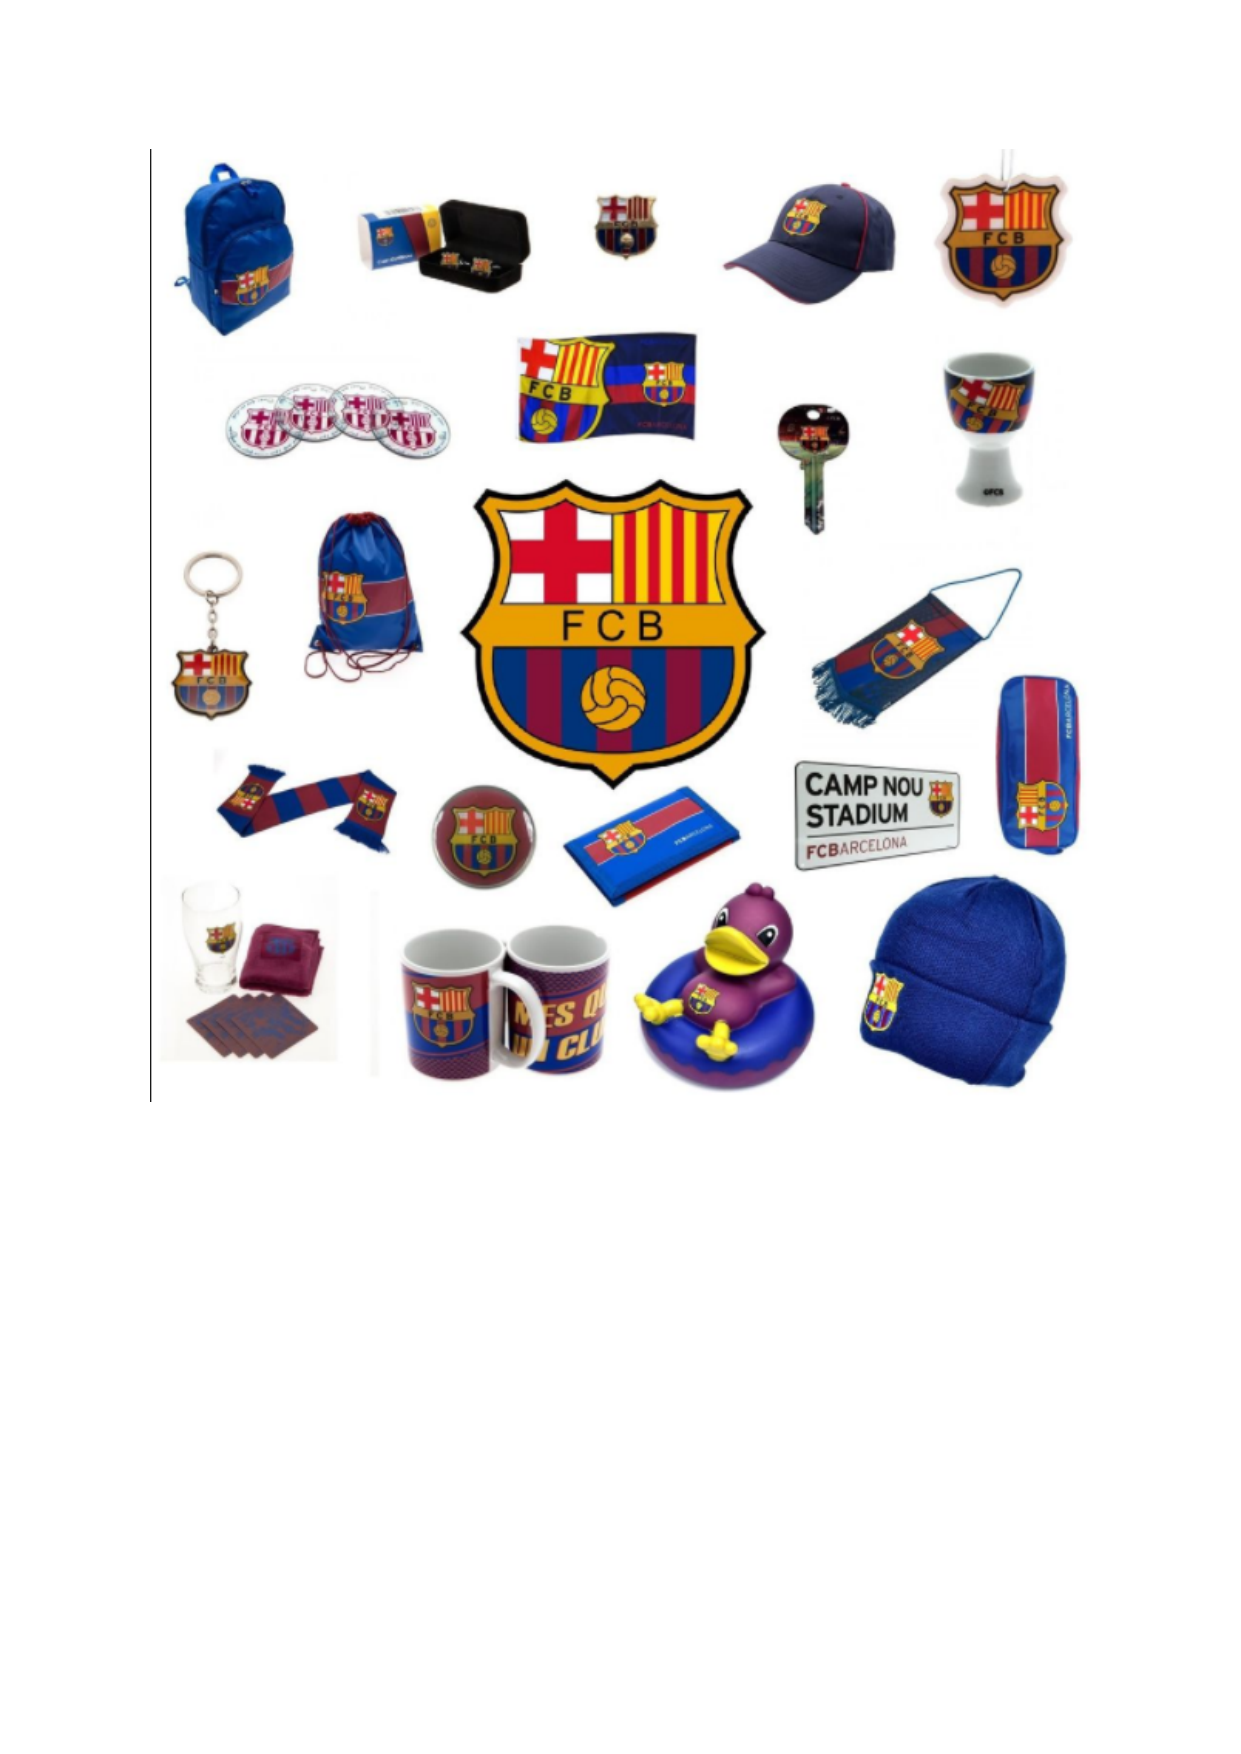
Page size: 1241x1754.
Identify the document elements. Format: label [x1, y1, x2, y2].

picture [150, 149, 1090, 1102]
